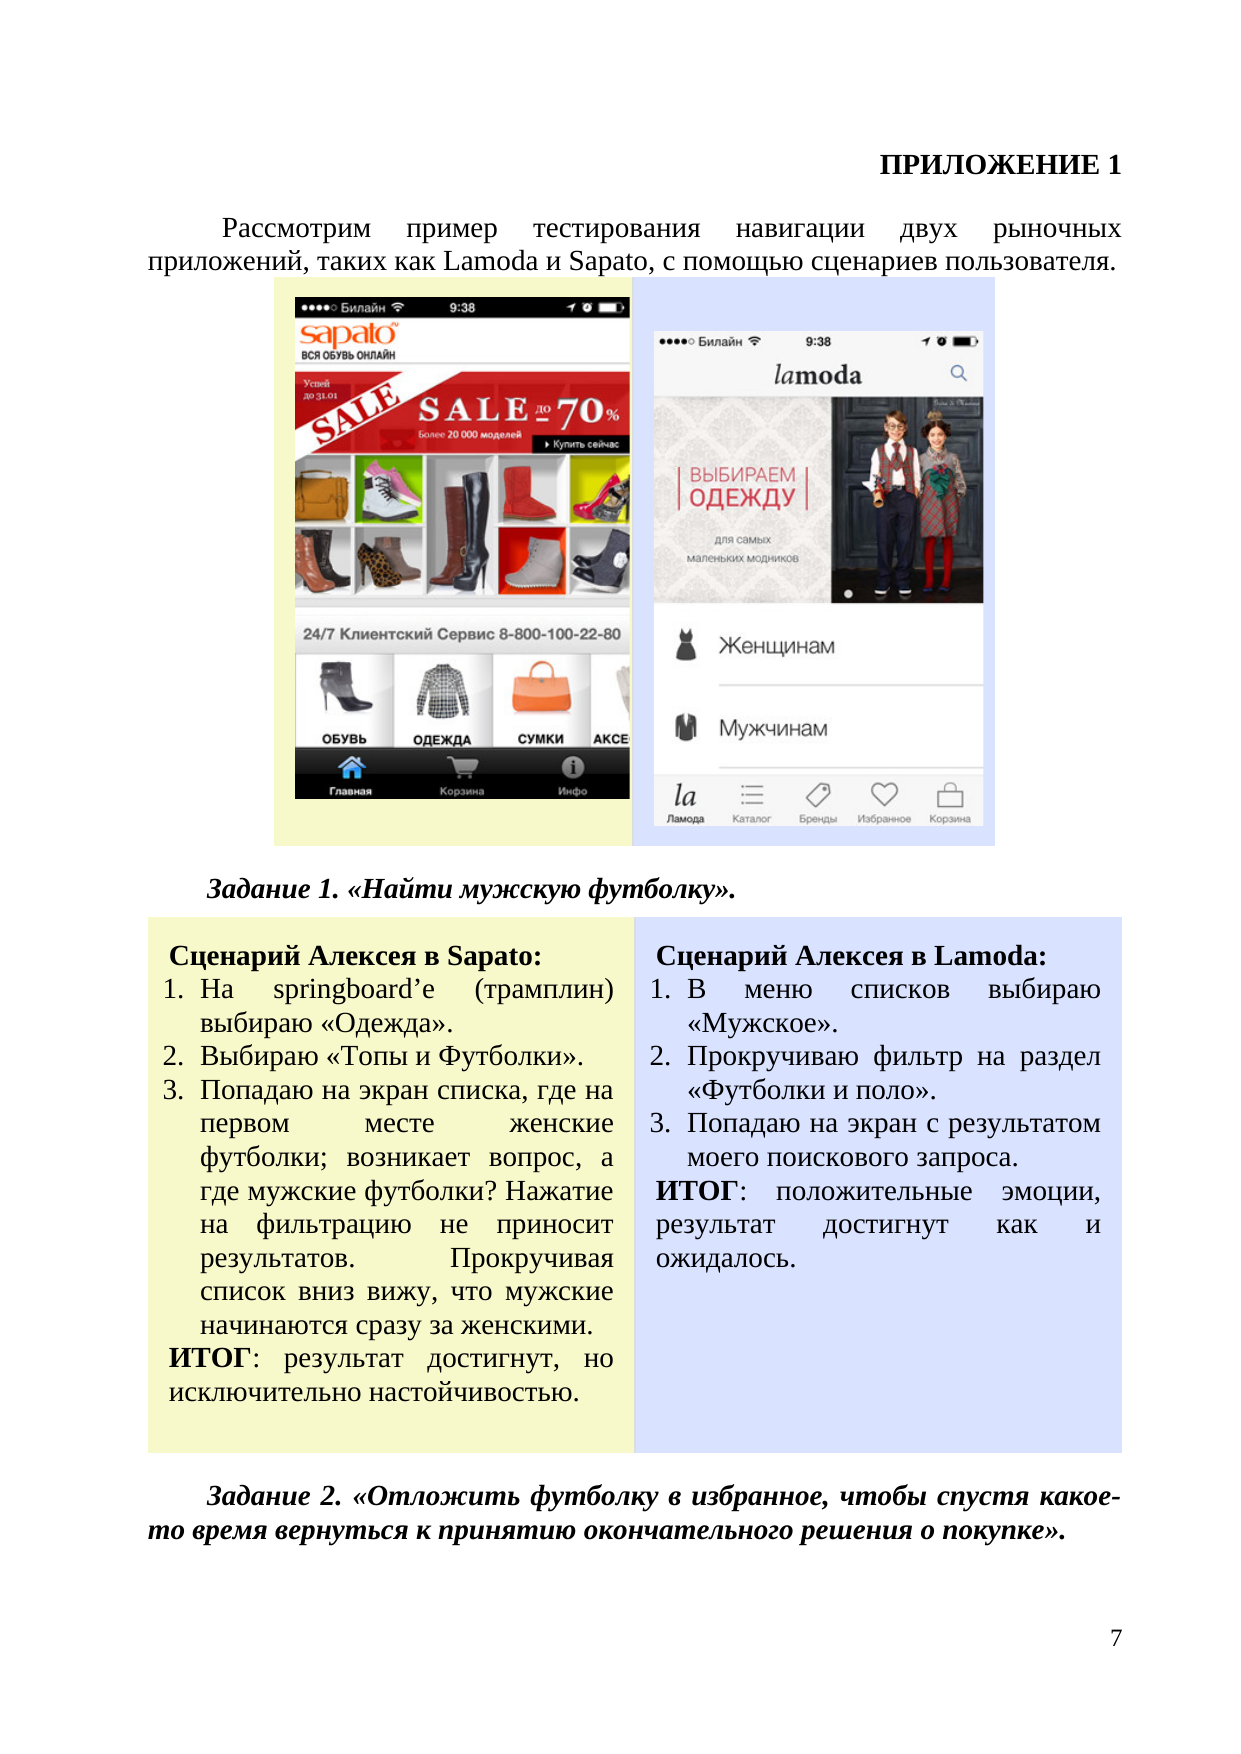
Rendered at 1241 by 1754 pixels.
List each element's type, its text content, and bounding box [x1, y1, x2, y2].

table_header [274, 277, 632, 846]
table_header Сценарий Алексея в Lamoda: В меню списков выбираю «Мужское». Прокручиваю фильтр на раздел «Футболки и поло». Попадаю на экран с результатом моего поискового запроса. ИТОГ: положительные эмоции, результат достигнут как и ожидалось. [636, 917, 1122, 1453]
picture [653, 331, 984, 826]
table_header [634, 277, 995, 846]
picture [295, 297, 630, 799]
text Задание 1. «Найти мужскую футболку». [147, 871, 1122, 904]
text ПРИЛОЖЕНИЕ 1 [207, 147, 1122, 181]
text Задание 2. «Отложить футболку в избранное, чтобы спустя какое-то время вернуться к принятию окончательного решения о покупке». [148, 1478, 1122, 1545]
table_header Сценарий Алексея в Sapato: На springboard’e (трамплин) выбираю «Одежда». Выбираю «Топы и Футболки». Попадаю на экран списка, где на первом месте женские футболки; возникает вопрос, а где мужские футболки? Нажатие на фильтрацию не приносит результатов. Прокручивая список вниз вижу, что мужские начинаются сразу за женскими. ИТОГ: результат достигнут, но исключительно настойчивостью. [148, 917, 634, 1453]
text Рассмотрим пример тестирования навигации двух рыночных приложений, таких как Lamoda и Sapato, с помощью сценариев пользователя. [148, 210, 1122, 277]
